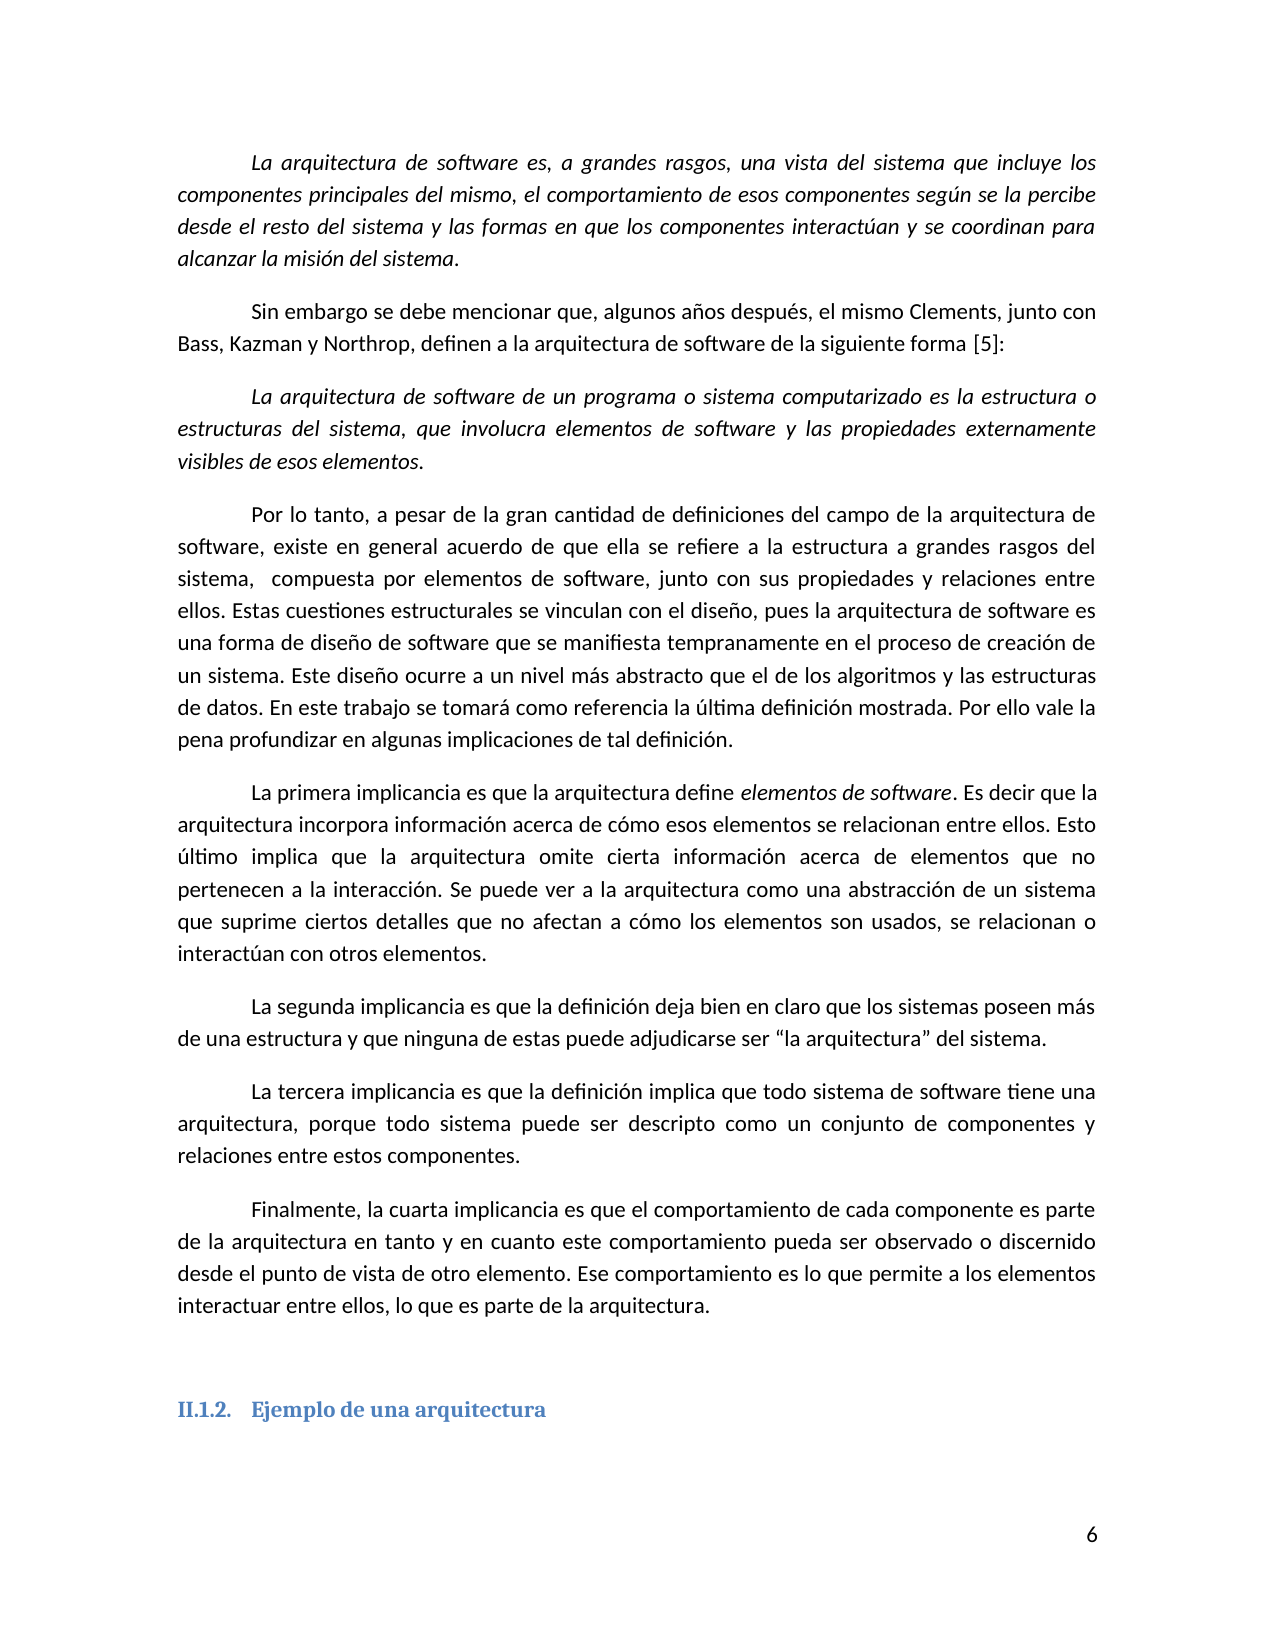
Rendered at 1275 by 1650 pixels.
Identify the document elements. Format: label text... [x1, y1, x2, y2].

text La arquitectura de software de un programa o sistema computarizado es la estructura o estructuras del sistema, que involucra elementos de software y las propiedades externamente visibles de esos elementos. [177, 382, 1098, 475]
text La arquitectura de software es, a grandes rasgos, una vista del sistema que incluye los componentes principales del mismo, el comportamiento de esos componentes según se la percibe desde el resto del sistema y las formas en que los componentes interactúan y se coordinan para alcanzar la misión del sistema. [177, 148, 1098, 272]
subtitle Ejemplo de una arquitectura [177, 1397, 1098, 1424]
text Por lo tanto, a pesar de la gran cantidad de definiciones del campo de la arquitectura de software, existe en general acuerdo de que ella se refiere a la estructura a grandes rasgos del sistema, compuesta por elementos de software, junto con sus propiedades y relaciones entre ellos. Estas cuestiones estructurales se vinculan con el diseño, pues la arquitectura de software es una forma de diseño de software que se manifiesta tempranamente en el proceso de creación de un sistema. Este diseño ocurre a un nivel más abstracto que el de los algoritmos y las estructuras de datos. En este trabajo se tomará como referencia la última definición mostrada. Por ello vale la pena profundizar en algunas implicaciones de tal definición. [177, 500, 1098, 753]
text La primera implicancia es que la arquitectura define elementos de software. Es decir que la arquitectura incorpora información acerca de cómo esos elementos se relacionan entre ellos. Esto último implica que la arquitectura omite cierta información acerca de elementos que no pertenecen a la interacción. Se puede ver a la arquitectura como una abstracción de un sistema que suprime ciertos detalles que no afectan a cómo los elementos son usados, se relacionan o interactúan con otros elementos. [177, 778, 1098, 967]
text La segunda implicancia es que la definición deja bien en claro que los sistemas poseen más de una estructura y que ninguna de estas puede adjudicarse ser “la arquitectura” del sistema. [177, 992, 1098, 1052]
text Finalmente, la cuarta implicancia es que el comportamiento de cada componente es parte de la arquitectura en tanto y en cuanto este comportamiento pueda ser observado o discernido desde el punto de vista de otro elemento. Ese comportamiento es lo que permite a los elementos interactuar entre ellos, lo que es parte de la arquitectura. [177, 1195, 1098, 1319]
text Sin embargo se debe mencionar que, algunos años después, el mismo Clements, junto con Bass, Kazman y Northrop, definen a la arquitectura de software de la siguiente forma : [177, 297, 1098, 357]
text La tercera implicancia es que la definición implica que todo sistema de software tiene una arquitectura, porque todo sistema puede ser descripto como un conjunto de componentes y relaciones entre estos componentes. [177, 1077, 1098, 1170]
